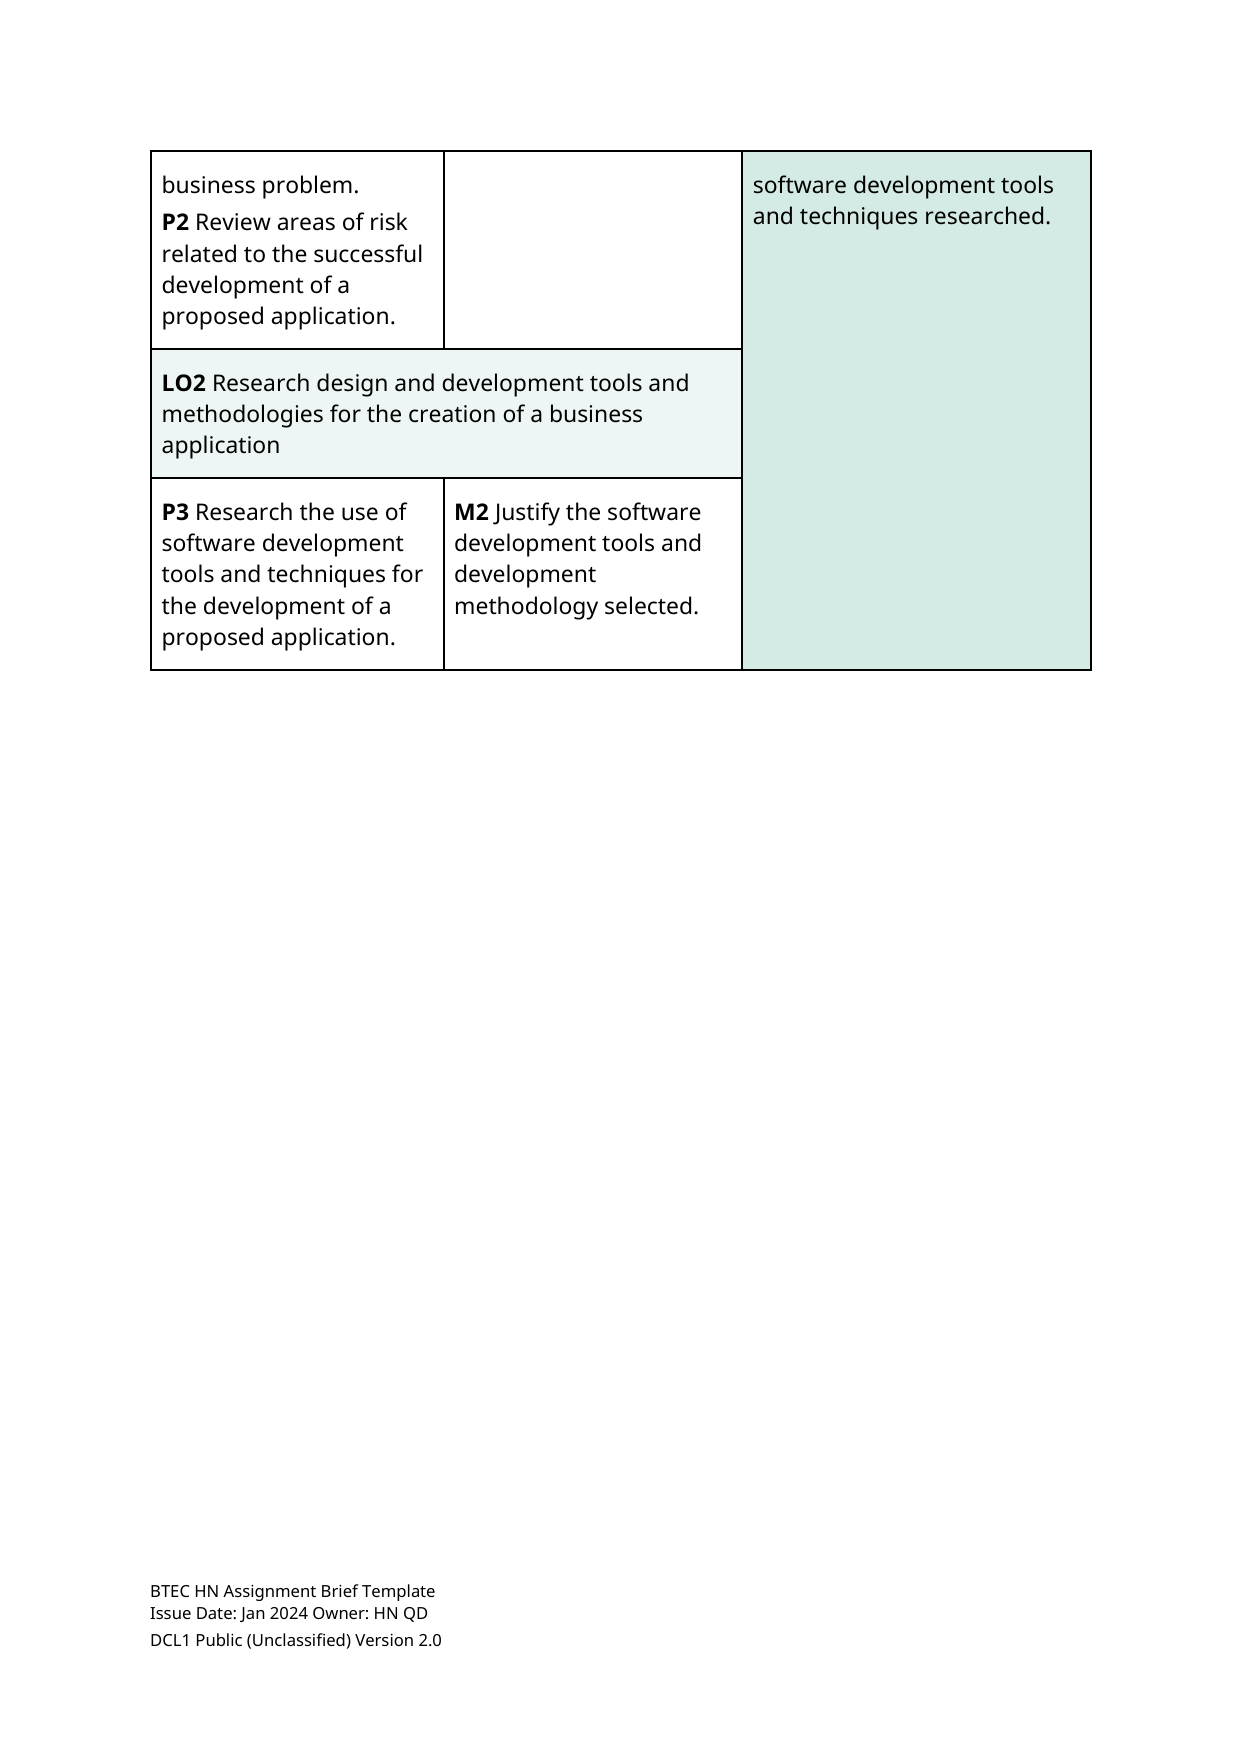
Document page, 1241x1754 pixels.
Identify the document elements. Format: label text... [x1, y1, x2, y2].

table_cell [445, 152, 741, 348]
table_cell P3 Research the use of software development tools and techniques for the development of a proposed application. [152, 479, 443, 669]
table_cell LO2 Research design and development tools and methodologies for the creation of a business application [152, 350, 741, 477]
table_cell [152, 152, 443, 348]
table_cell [743, 152, 1090, 669]
table_cell M2 Justify the software development tools and development methodology selected. [445, 479, 741, 669]
